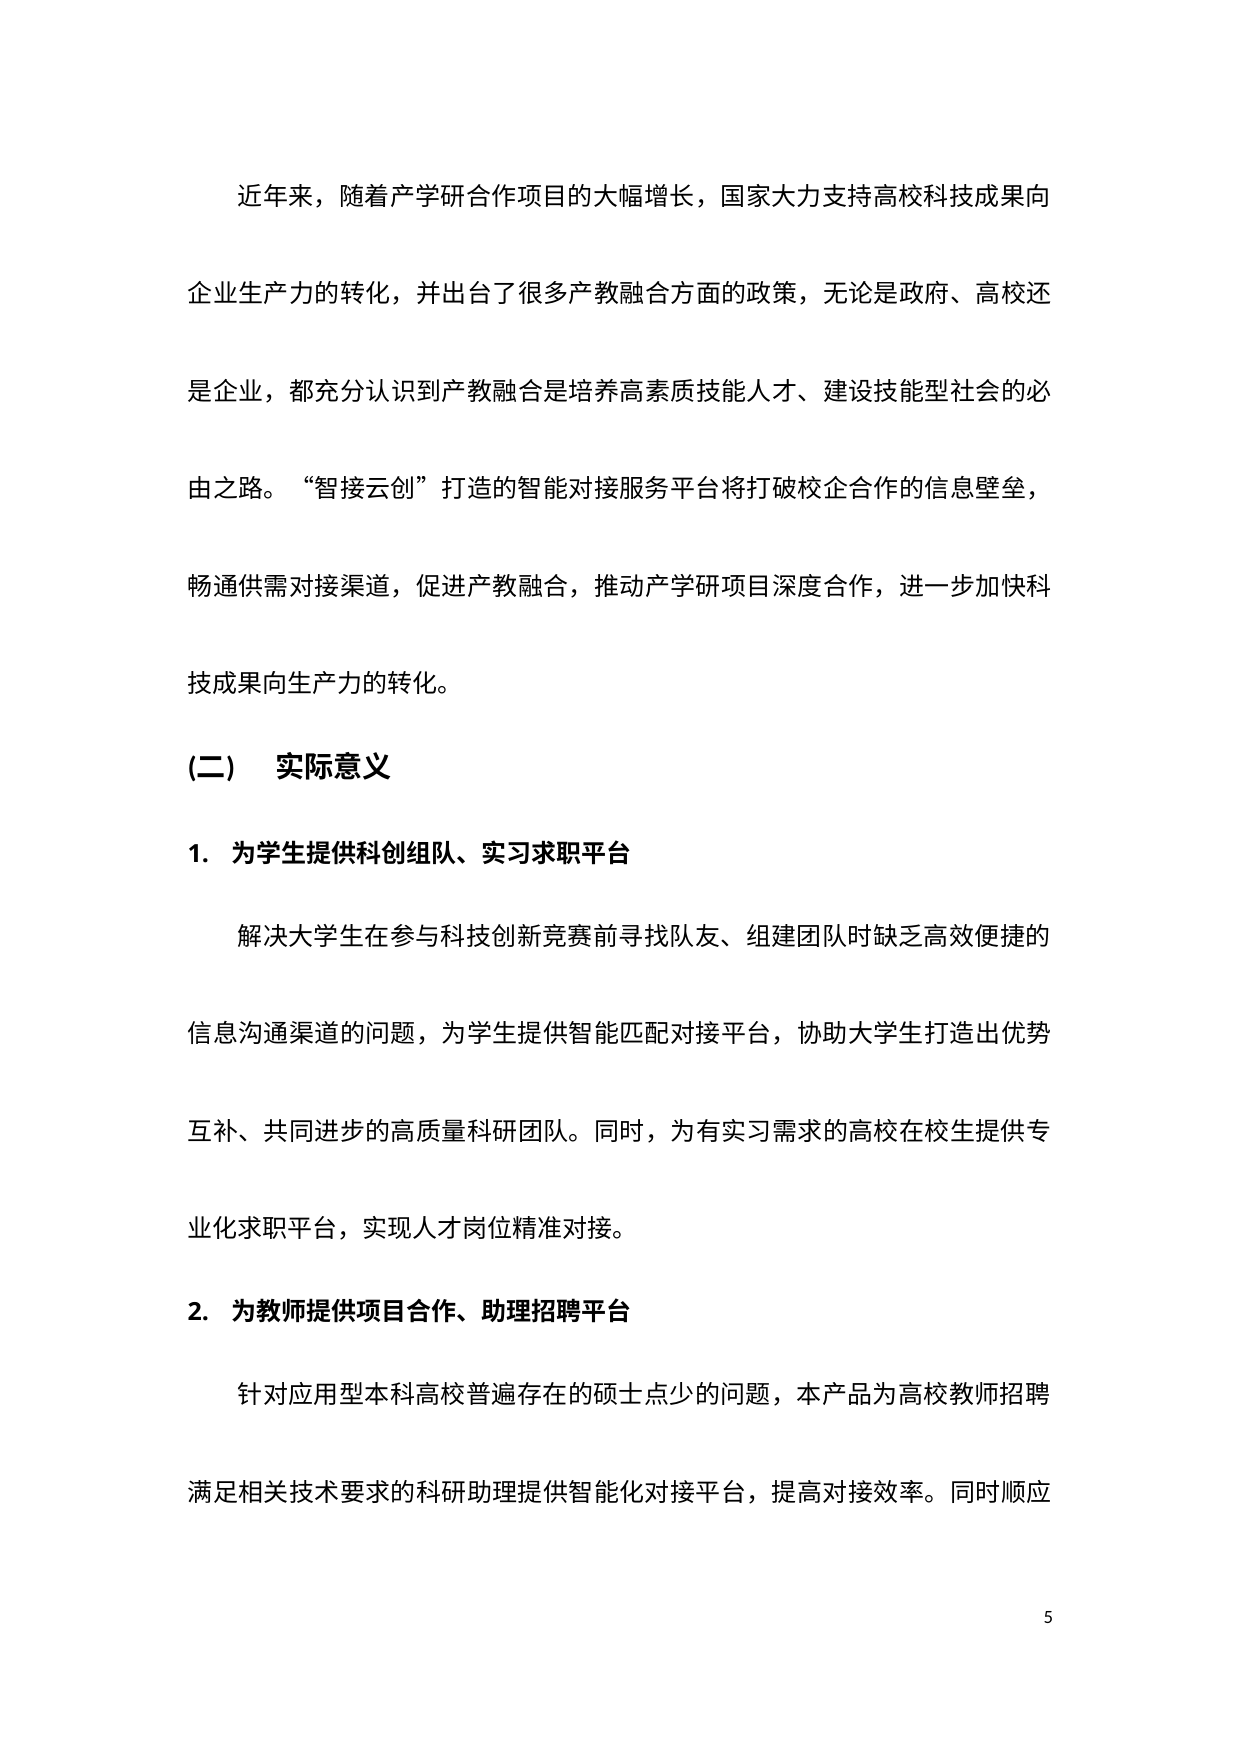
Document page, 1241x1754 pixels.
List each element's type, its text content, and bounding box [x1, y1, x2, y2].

list 为教师提供项目合作、助理招聘平台 [187, 1277, 1053, 1342]
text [187, 1361, 1053, 1523]
text 近年来，随着产学研合作项目的大幅增长，国家大力支持高校科技成果向企业生产力的转化，并出台了很多产教融合方面的政策，无论是政府、高校还是企业，都充分认识到产教融合是培养高素质技能人才、建设技能型社会的必由之路。“智接云创”打造的智能对接服务平台将打破校企合作的信息壁垒，畅通供需对接渠道，促进产教融合，推动产学研项目深度合作，进一步加快科技成果向生产力的转化。 [187, 162, 1053, 714]
list 为学生提供科创组队、实习求职平台 [187, 819, 1053, 884]
text 解决大学生在参与科技创新竞赛前寻找队友、组建团队时缺乏高效便捷的信息沟通渠道的问题，为学生提供智能匹配对接平台，协助大学生打造出优势互补、共同进步的高质量科研团队。同时，为有实习需求的高校在校生提供专业化求职平台，实现人才岗位精准对接。 [187, 902, 1053, 1259]
list 实际意义 [187, 733, 1053, 798]
